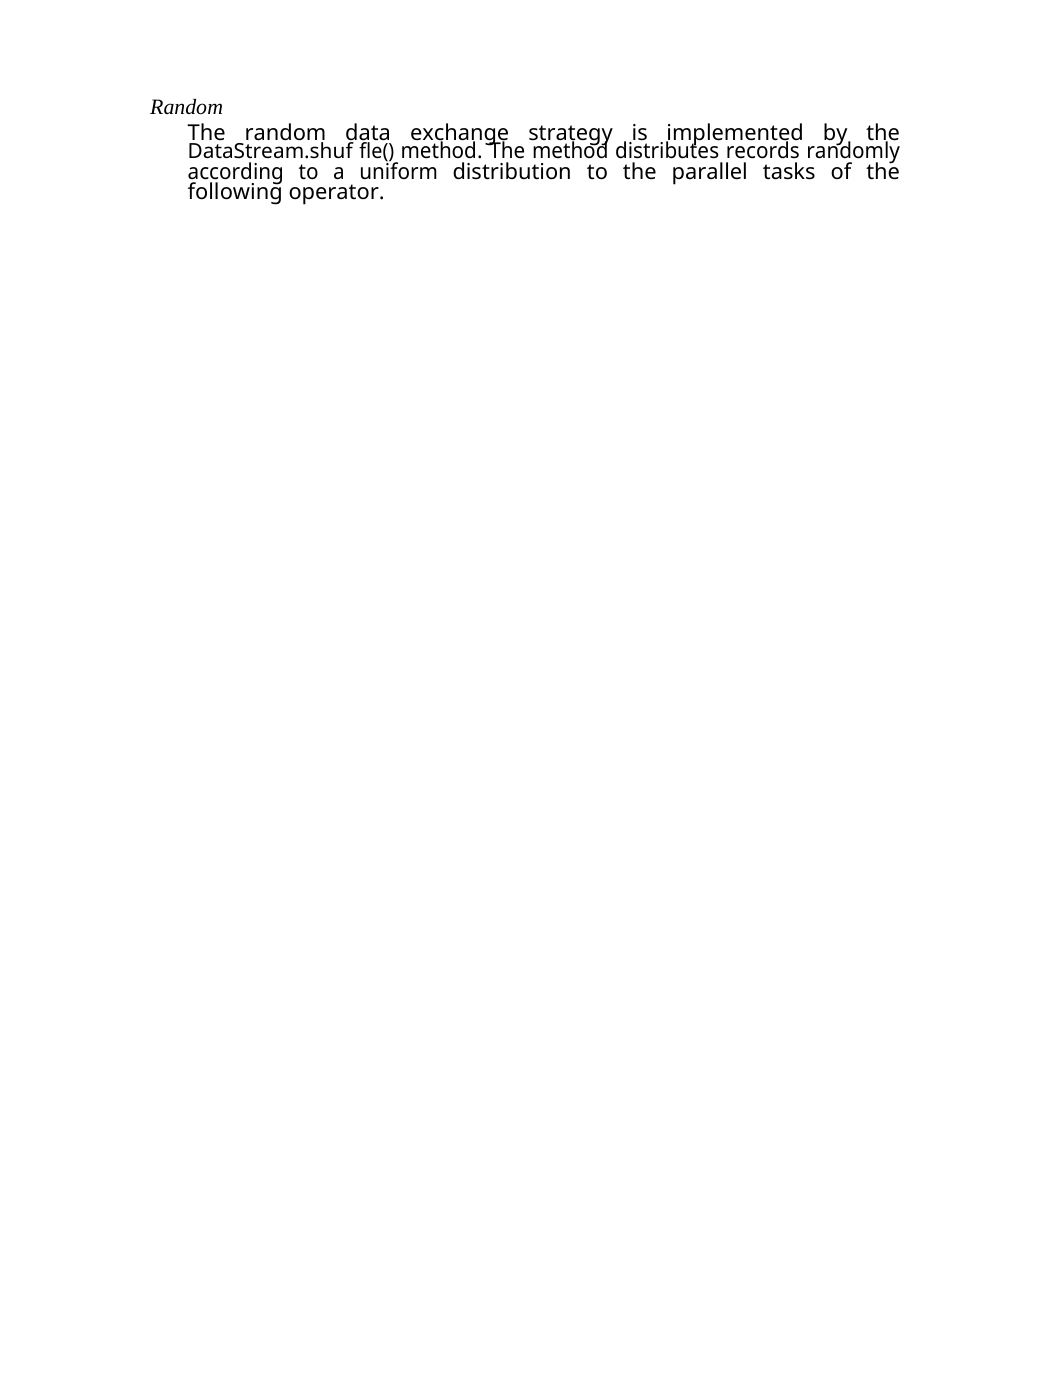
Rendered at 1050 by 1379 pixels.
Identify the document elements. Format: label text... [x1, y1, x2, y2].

text The random data exchange strategy is implemented by the DataStream.shuf fle() method. The method distributes records randomly according to a uniform distribution to the parallel tasks of the following operator. [187, 124, 900, 206]
text Random [150, 98, 923, 119]
